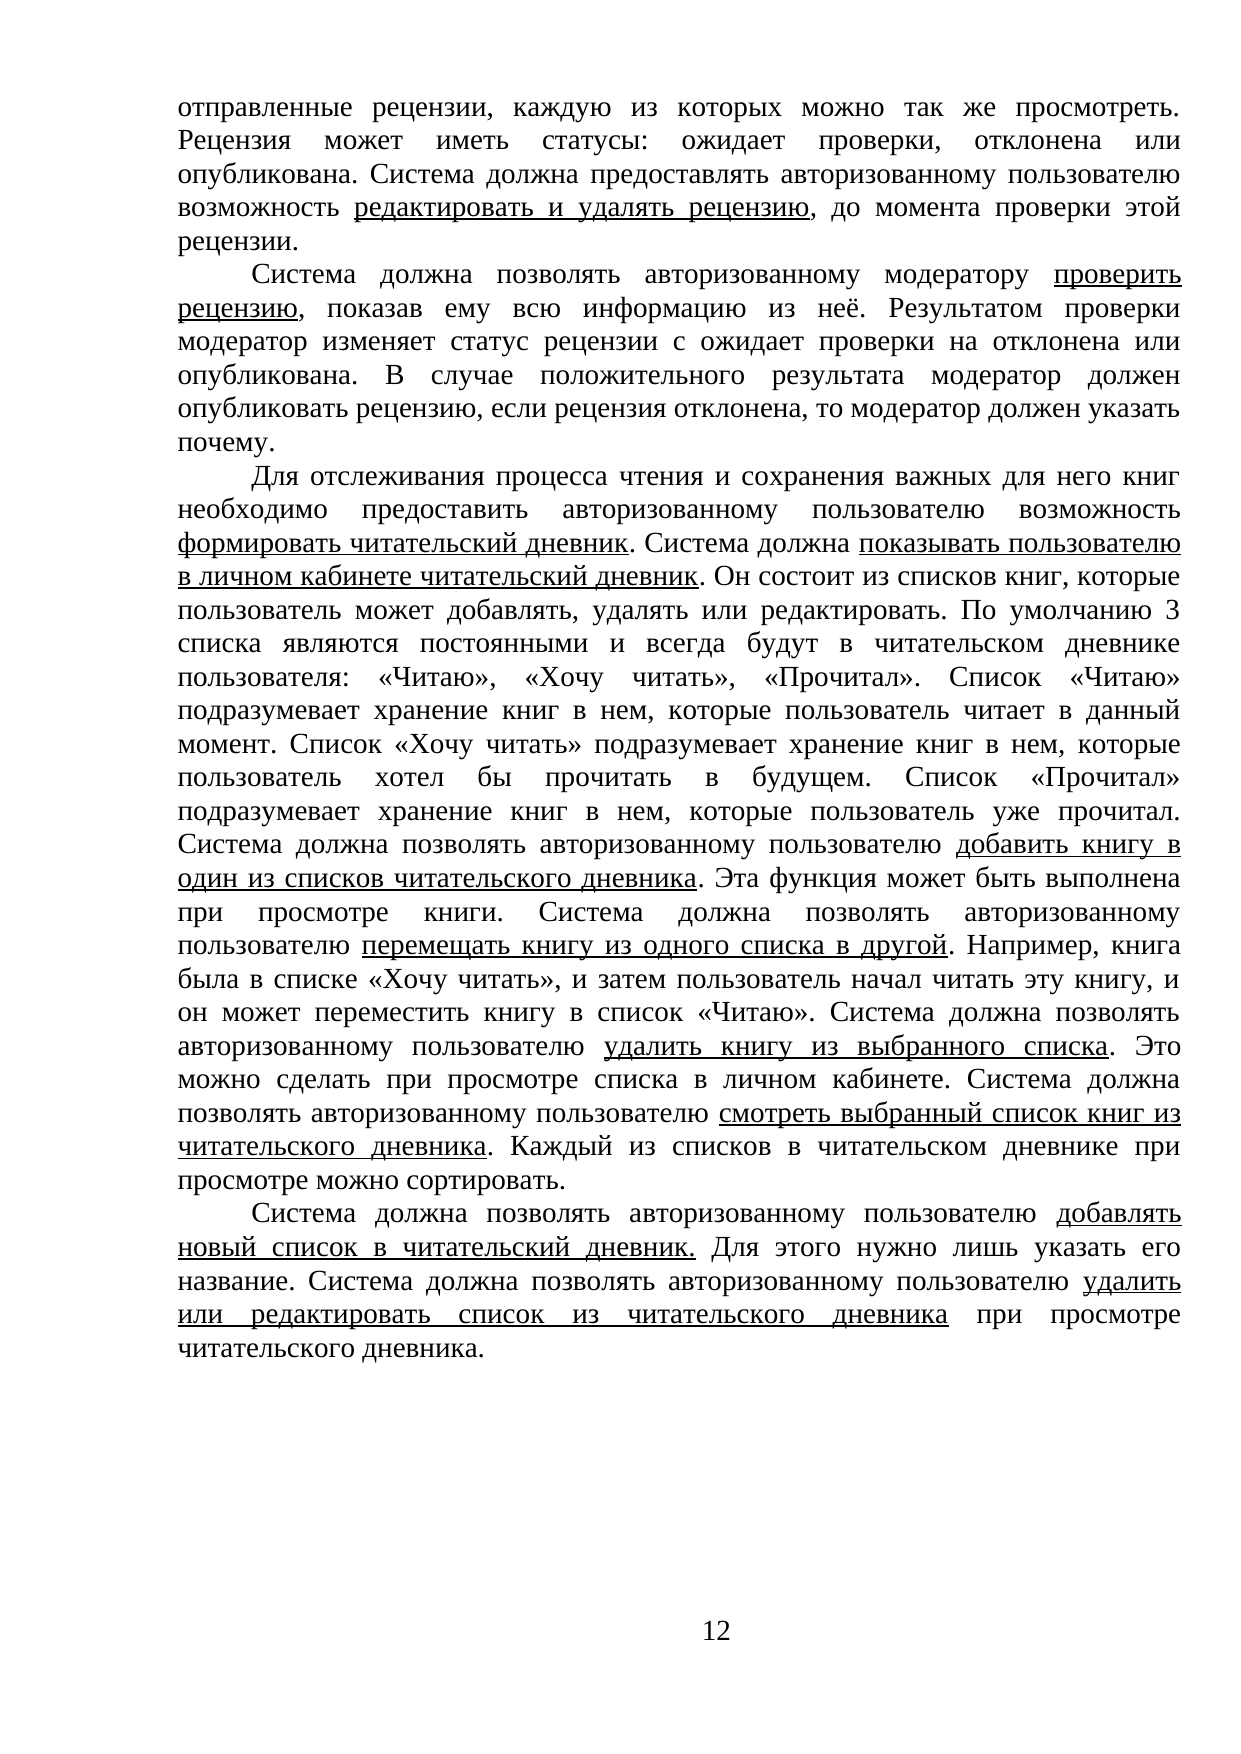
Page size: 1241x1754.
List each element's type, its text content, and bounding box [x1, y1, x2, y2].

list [177, 89, 1181, 256]
list Система должна позволять авторизованному пользователю добавлять новый список в читательский дневник. Для этого нужно лишь указать его название. Система должна позволять авторизованному пользователю удалить или редактировать список из читательского дневника при просмотре читательского дневника. [177, 1196, 1181, 1363]
list Система должна позволять авторизованному модератору проверить рецензию, показав ему всю информацию из неё. Результатом проверки модератор изменяет статус рецензии с ожидает проверки на отклонена или опубликована. В случае положительного результата модератор должен опубликовать рецензию, если рецензия отклонена, то модератор должен указать почему. [177, 256, 1181, 458]
list Для отслеживания процесса чтения и сохранения важных для него книг необходимо предоставить авторизованному пользователю возможность формировать читательский дневник. Система должна показывать пользователю в личном кабинете читательский дневник. Он состоит из списков книг, которые пользователь может добавлять, удалять или редактировать. По умолчанию 3 списка являются постоянными и всегда будут в читательском дневнике пользователя: «Читаю», «Хочу читать», «Прочитал». Список «Читаю» подразумевает хранение книг в нем, которые пользователь читает в данный момент. Список «Хочу читать» подразумевает хранение книг в нем, которые пользователь хотел бы прочитать в будущем. Список «Прочитал» подразумевает хранение книг в нем, которые пользователь уже прочитал. Система должна позволять авторизованному пользователю добавить книгу в один из списков читательского дневника. Эта функция может быть выполнена при просмотре книги. Система должна позволять авторизованному пользователю перемещать книгу из одного списка в другой. Например, книга была в списке «Хочу читать», и затем пользователь начал читать эту книгу, и он может переместить книгу в список «Читаю». Система должна позволять авторизованному пользователю удалить книгу из выбранного списка. Это можно сделать при просмотре списка в личном кабинете. Система должна позволять авторизованному пользователю смотреть выбранный список книг из читательского дневника. Каждый из списков в читательском дневнике при просмотре можно сортировать. [177, 458, 1181, 1196]
